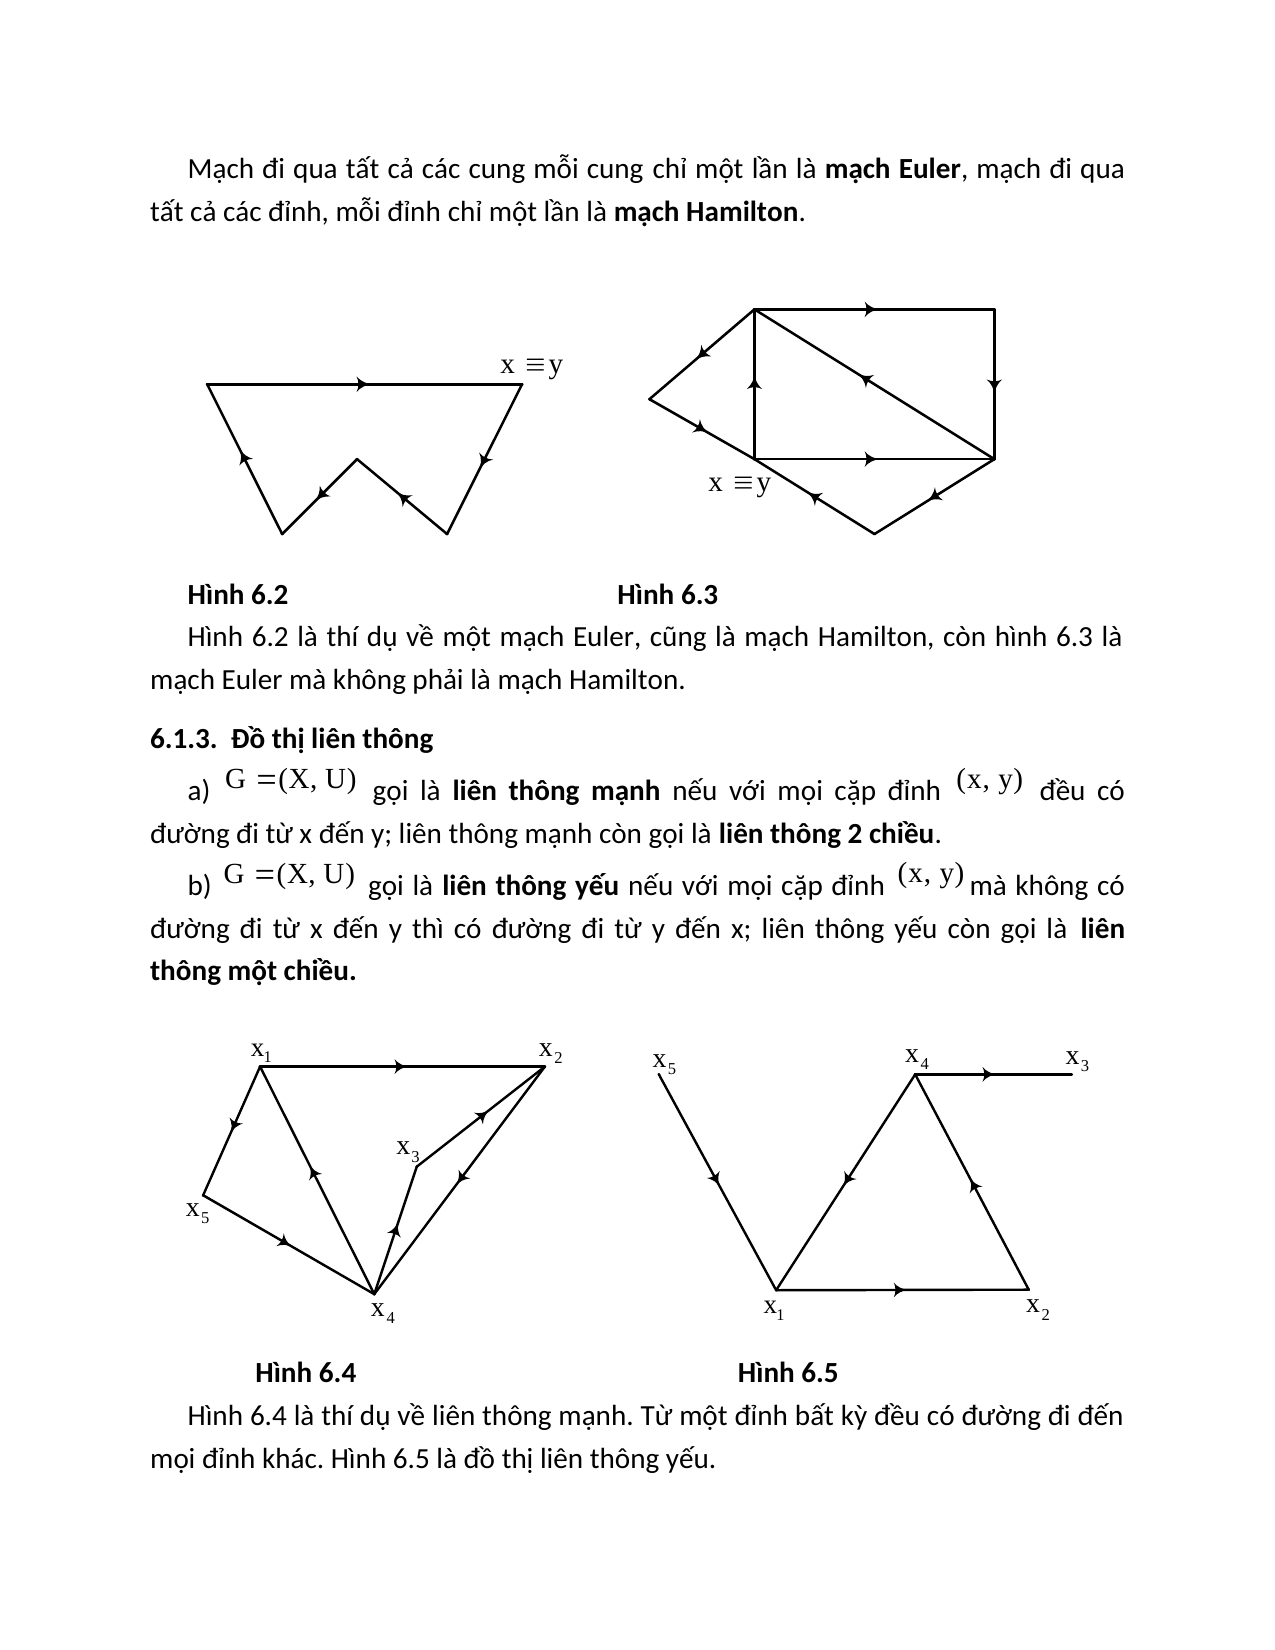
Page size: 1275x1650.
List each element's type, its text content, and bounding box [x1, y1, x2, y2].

text Hình 6.2 là thí dụ về một mạch Euler, cũng là mạch , còn hình 6.3 là mạch Euler mà không phải là mạch . [150, 618, 1125, 697]
text Hình 6.4 Hình 6.5 [150, 1354, 1125, 1390]
text a) gọi là liên thông mạnh nếu với mọi cặp đỉnh đều có đường đi từ x đến y; liên thông mạnh còn gọi là liên thông 2 chiều. [150, 763, 1125, 851]
text b) gọi là liên thông yếu nếu với mọi cặp đỉnh mà không có đường đi từ x đến y thì có đường đi từ y đến x; liên thông yếu còn gọi là liên thông một chiều. [150, 858, 1125, 988]
text 6.1.3. Đồ thị liên thông [150, 721, 1125, 756]
text Mạch đi qua tất cả các cung mỗi cung chỉ một lần là mạch Euler, mạch đi qua tất cả các đỉnh, mỗi đỉnh chỉ một lần là mạch Hamilton. [150, 150, 1125, 228]
text Hình 6.2 Hình 6.3 [150, 576, 1125, 611]
text Hình 6.4 là thí dụ về liên thông mạnh. Từ một đỉnh bất kỳ đều có đường đi đến mọi đỉnh khác. Hình 6.5 là đồ thị liên thông yếu. [150, 1397, 1125, 1475]
